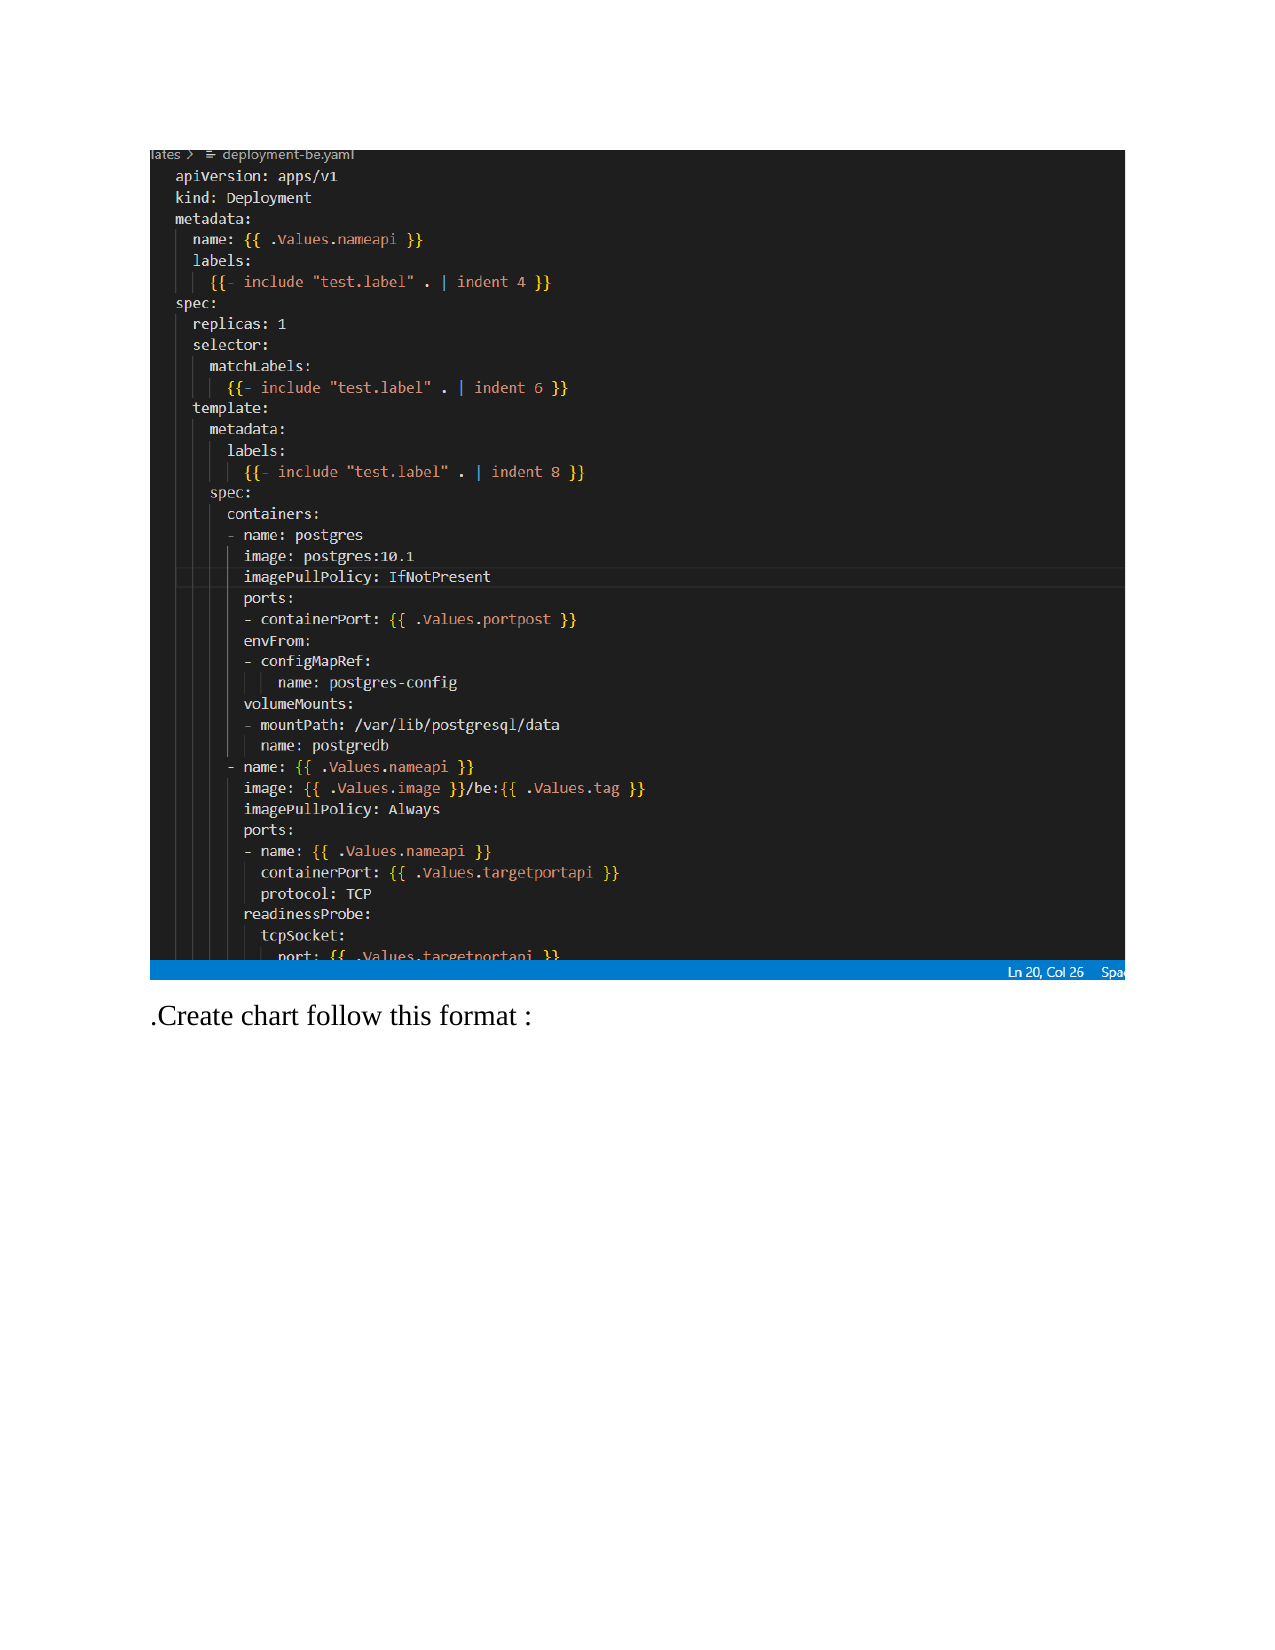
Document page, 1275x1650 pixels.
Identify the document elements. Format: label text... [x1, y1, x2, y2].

text .Create chart follow this format : [150, 998, 1125, 1032]
picture [150, 150, 1125, 980]
